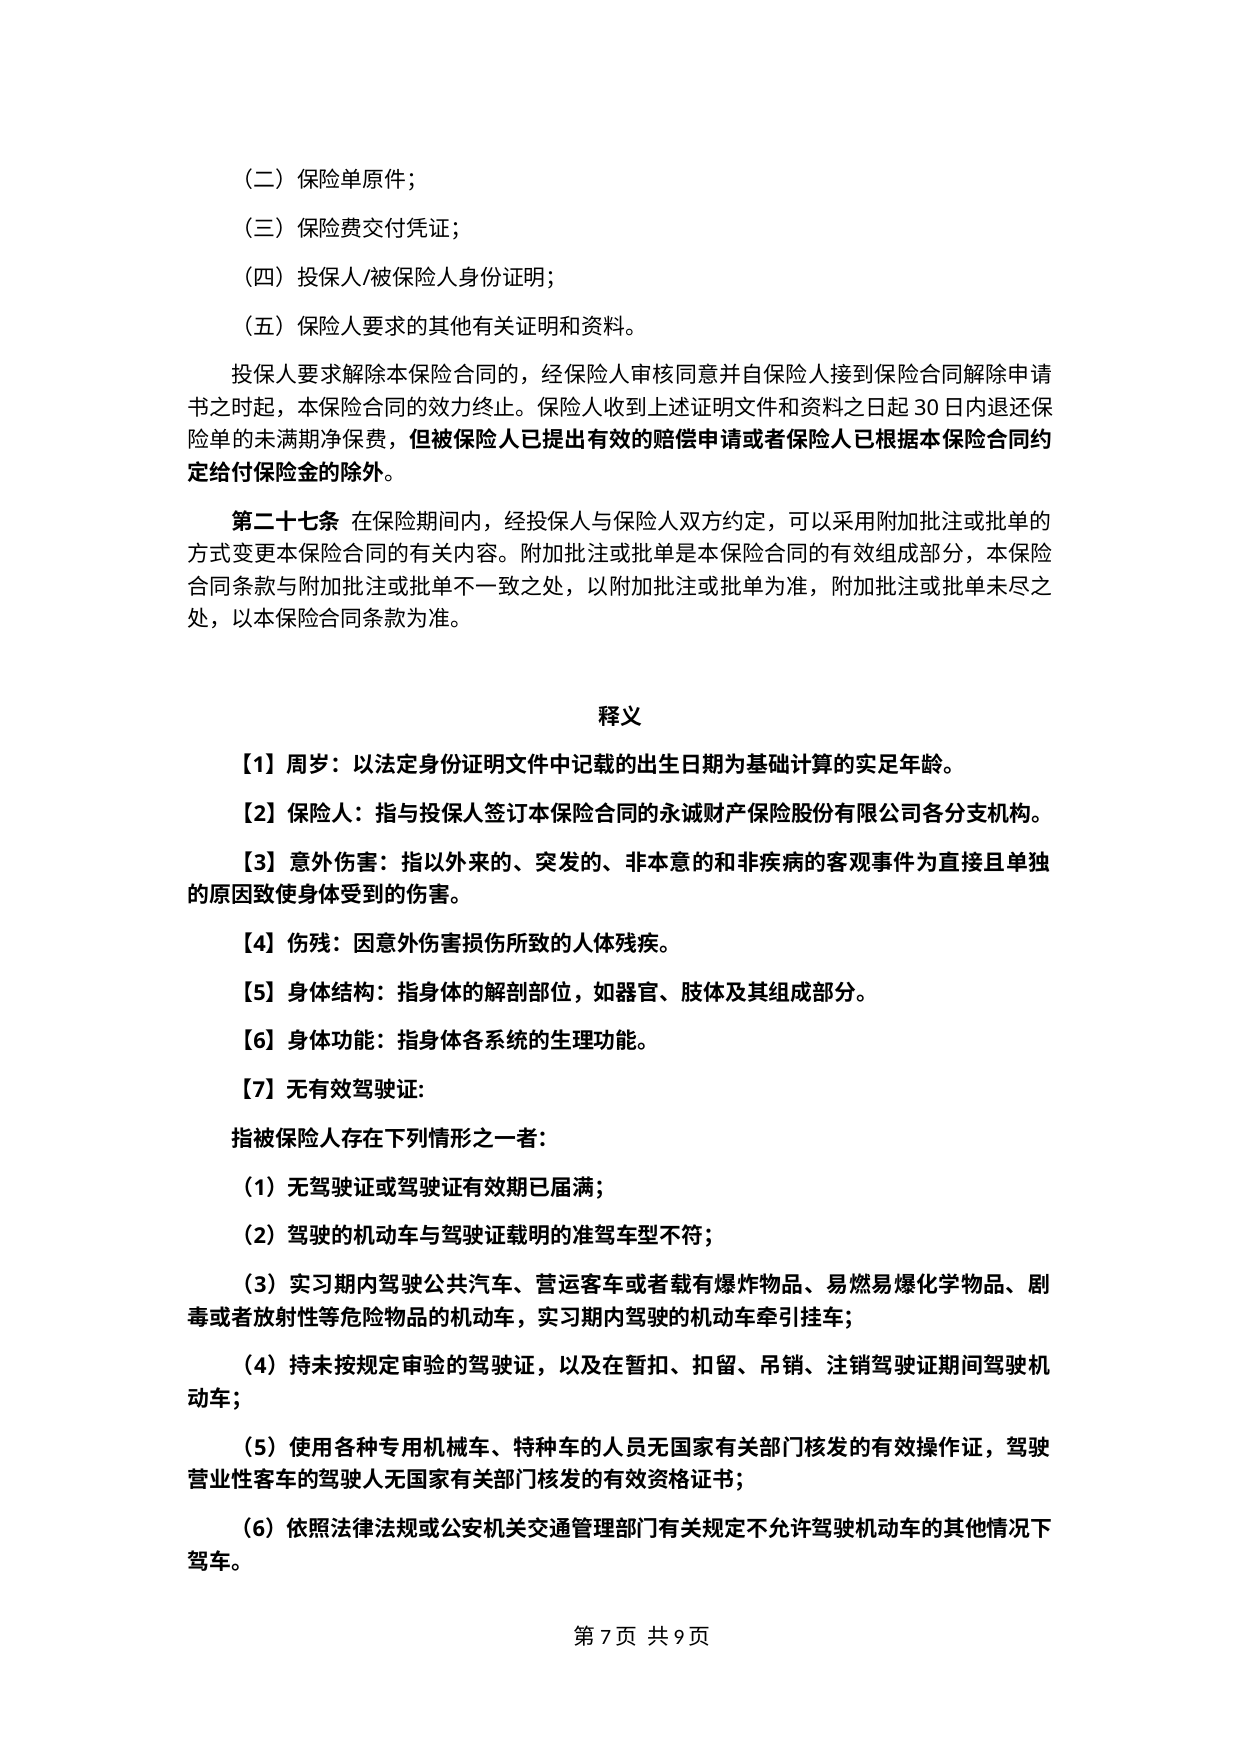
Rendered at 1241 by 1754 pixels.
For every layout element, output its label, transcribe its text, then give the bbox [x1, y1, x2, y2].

text 【2】保险人：指与投保人签订本保险合同的永诚财产保险股份有限公司各分支机构。 [187, 796, 1053, 828]
text （四）投保人/被保险人身份证明； [187, 259, 1053, 292]
text 【1】周岁：以法定身份证明文件中记载的出生日期为基础计算的实足年龄。 [187, 747, 1053, 779]
text （4）持未按规定审验的驾驶证，以及在暂扣、扣留、吊销、注销驾驶证期间驾驶机动车； [187, 1348, 1053, 1413]
text （2）驾驶的机动车与驾驶证载明的准驾车型不符； [187, 1218, 1053, 1251]
text （二）保险单原件； [187, 162, 1053, 194]
text 指被保险人存在下列情形之一者： [187, 1121, 1053, 1153]
text 【4】伤残：因意外伤害损伤所致的人体残疾。 [187, 926, 1053, 958]
text 【5】身体结构：指身体的解剖部位，如器官、肢体及其组成部分。 [187, 974, 1053, 1007]
text 【6】身体功能：指身体各系统的生理功能。 [187, 1023, 1053, 1056]
text （5）使用各种专用机械车、特种车的人员无国家有关部门核发的有效操作证，驾驶营业性客车的驾驶人无国家有关部门核发的有效资格证书； [187, 1429, 1053, 1494]
text 【3】意外伤害：指以外来的、突发的、非本意的和非疾病的客观事件为直接且单独的原因致使身体受到的伤害。 [187, 844, 1053, 909]
text 【7】无有效驾驶证: [187, 1072, 1053, 1104]
text （五）保险人要求的其他有关证明和资料。 [187, 308, 1053, 341]
text 投保人要求解除本保险合同的，经保险人审核同意并自保险人接到保险合同解除申请书之时起，本保险合同的效力终止。保险人收到上述证明文件和资料之日起30日内退还保险单的未满期净保费，但被保险人已提出有效的赔偿申请或者保险人已根据本保险合同约定给付保险金的除外。 [187, 357, 1053, 487]
text （6）依照法律法规或公安机关交通管理部门有关规定不允许驾驶机动车的其他情况下驾车。 [187, 1511, 1053, 1576]
text 第二十七条 在保险期间内，经投保人与保险人双方约定，可以采用附加批注或批单的方式变更本保险合同的有关内容。附加批注或批单是本保险合同的有效组成部分，本保险合同条款与附加批注或批单不一致之处，以附加批注或批单为准，附加批注或批单未尽之处，以本保险合同条款为准。 [187, 503, 1053, 633]
text （三）保险费交付凭证； [187, 211, 1053, 243]
text （3）实习期内驾驶公共汽车、营运客车或者载有爆炸物品、易燃易爆化学物品、剧毒或者放射性等危险物品的机动车，实习期内驾驶的机动车牵引挂车； [187, 1267, 1053, 1332]
text （1）无驾驶证或驾驶证有效期已届满； [187, 1169, 1053, 1202]
text 释义 [187, 698, 1053, 731]
